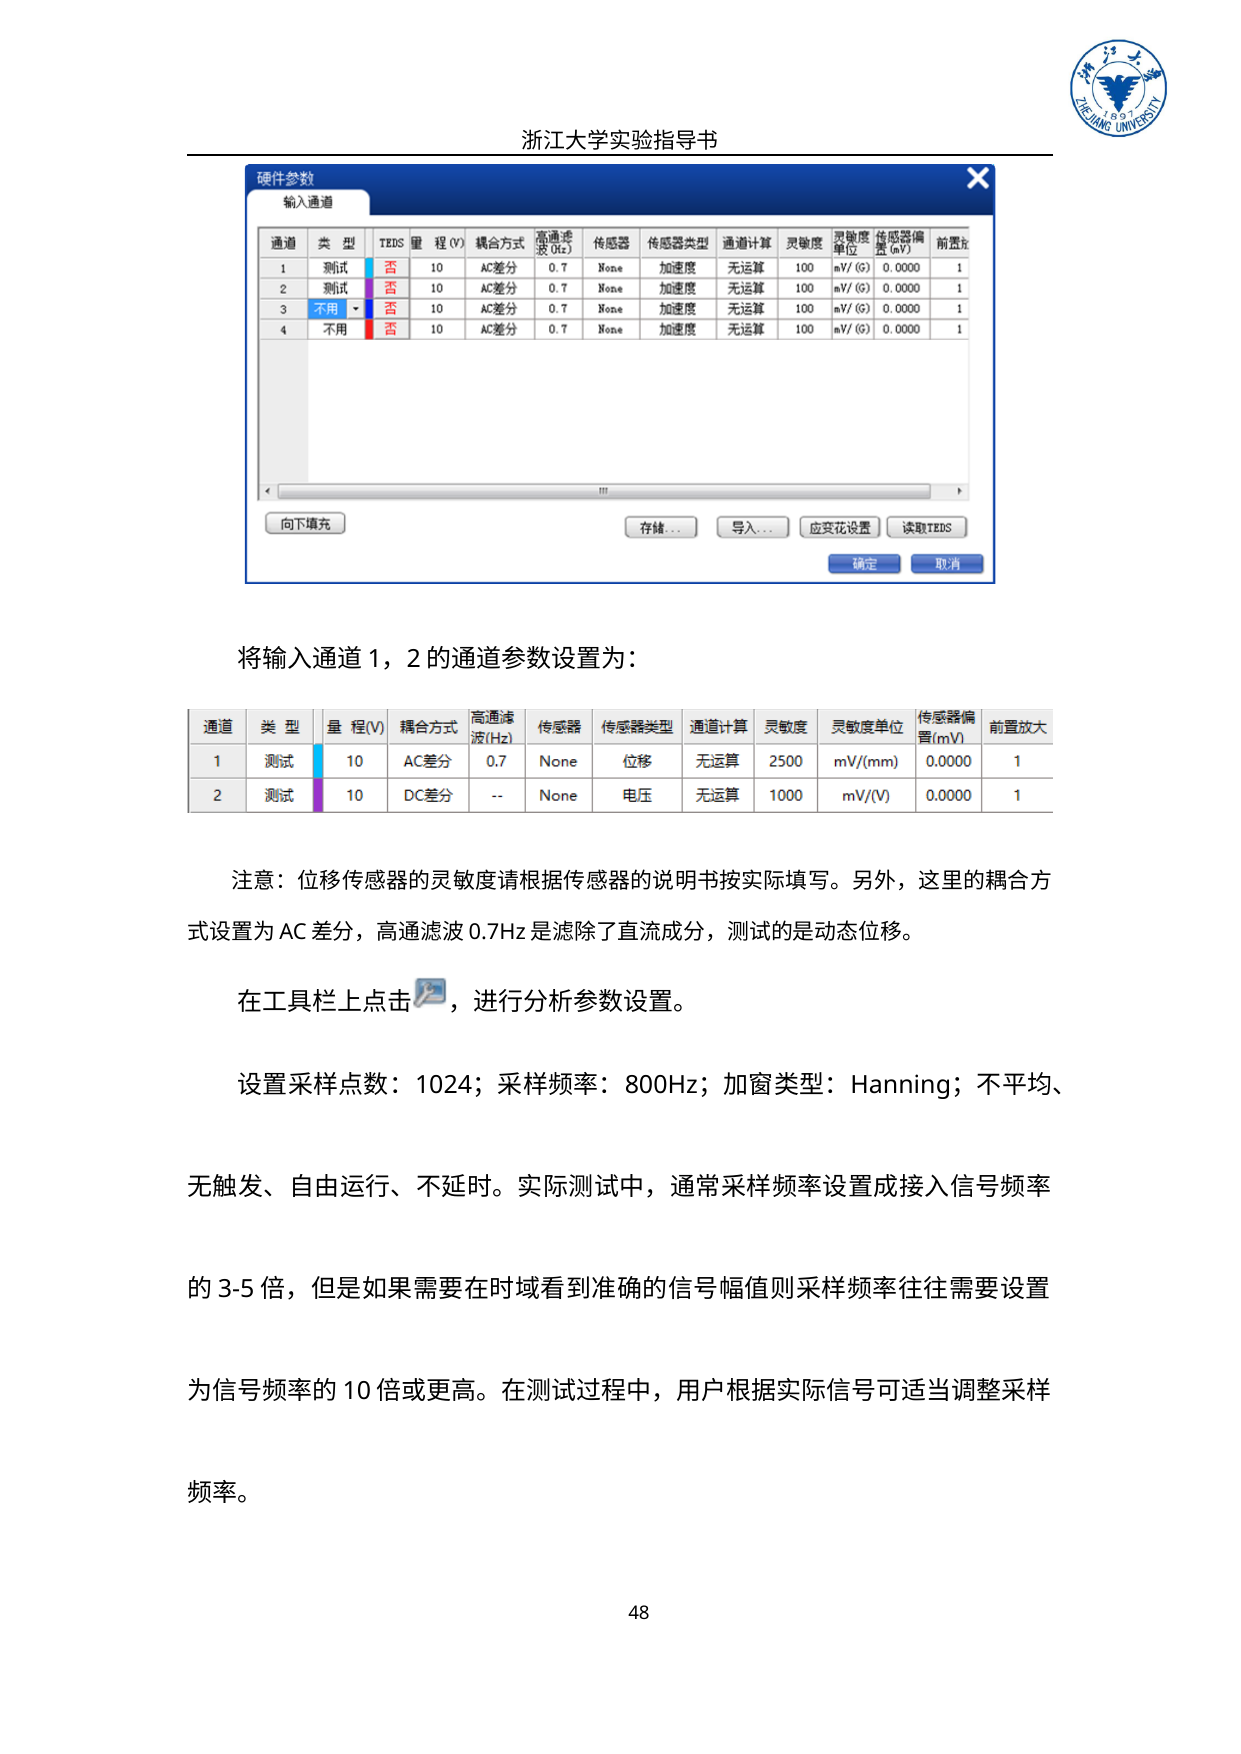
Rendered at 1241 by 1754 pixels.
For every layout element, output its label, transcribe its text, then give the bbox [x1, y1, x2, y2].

list 在工具栏上点击，进行分析参数设置。 [187, 963, 1053, 1031]
picture [244, 164, 996, 584]
list 设置采样点数：1024；采样频率：800Hz；加窗类型：Hanning；不平均、无触发、自由运行、不延时。实际测试中，通常采样频率设置成接入信号频率的3-5倍，但是如果需要在时域看到准确的信号幅值则采样频率往往需要设置为信号频率的10倍或更高。在测试过程中，用户根据实际信号可适当调整采样频率。 [187, 1049, 1053, 1524]
picture [187, 709, 1053, 813]
picture [1025, 28, 1212, 151]
list 将输入通道1，2的通道参数设置为： [187, 623, 1053, 691]
picture [412, 976, 448, 1010]
list 注意：位移传感器的灵敏度请根据传感器的说明书按实际填写。另外，这里的耦合方式设置为AC差分，高通滤波0.7Hz是滤除了直流成分，测试的是动态位移。 [187, 862, 1053, 947]
